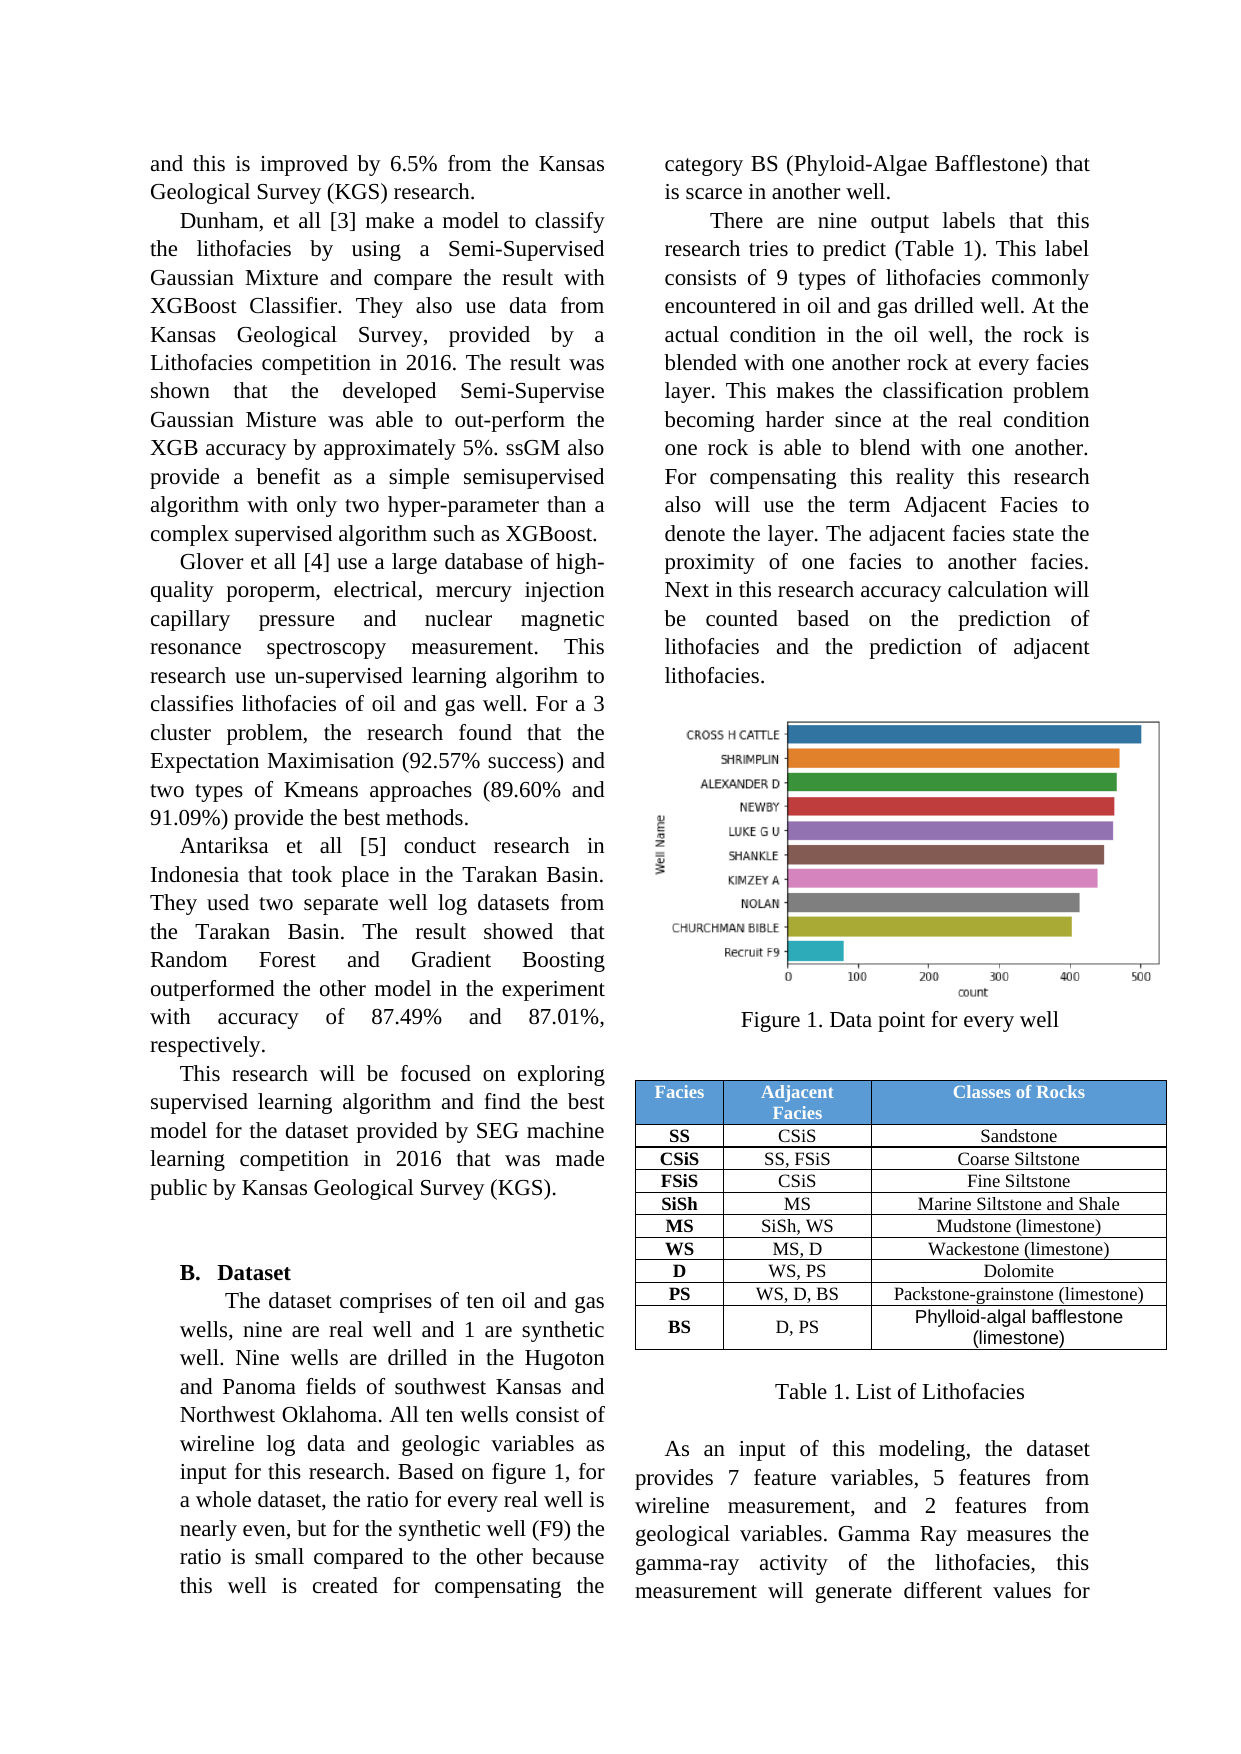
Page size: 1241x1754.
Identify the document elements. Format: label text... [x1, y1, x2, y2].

list Dunham, et all [3] make a model to classify the lithofacies by using a Semi-Supervised Gaussian Mixture and compare the result with XGBoost Classifier. They also use data from Kansas Geological Survey, provided by a Lithofacies competition in 2016. The result was shown that the developed Semi-Supervise Gaussian Misture was able to out-perform the XGB accuracy by approximately 5%. ssGM also provide a benefit as a simple semisupervised algorithm with only two hyper-parameter than a complex supervised algorithm such as XGBoost. [150, 207, 605, 546]
table_cell SiSh [636, 1193, 723, 1214]
table_header Adjacent Facies [724, 1081, 871, 1124]
table_cell BS [636, 1306, 723, 1349]
table_cell SS [636, 1125, 723, 1146]
table_cell D, PS [724, 1306, 871, 1349]
table_cell Fine Siltstone [872, 1170, 1166, 1192]
table_cell Marine Siltstone and Shale [872, 1193, 1166, 1214]
table_cell Coarse Siltstone [872, 1148, 1166, 1169]
table_cell SiSh, WS [724, 1215, 871, 1237]
list Antariksa et all [5] conduct research in Indonesia that took place in the Tarakan Basin. They used two separate well log datasets from the Tarakan Basin. The result showed that Random Forest and Gradient Boosting outperformed the other model in the experiment with accuracy of 87.49% and 87.01%, respectively. [150, 832, 605, 1058]
list There are nine output labels that this research tries to predict (Table 1). This label consists of 9 types of lithofacies commonly encountered in oil and gas drilled well. At the actual condition in the oil well, the rock is blended with one another rock at every facies layer. This makes the classification problem becoming harder since at the real condition one rock is able to blend with one another. For compensating this reality this research also will use the term Adjacent Facies to denote the layer. The adjacent facies state the proximity of one facies to another facies. Next in this research accuracy calculation will be counted based on the prediction of lithofacies and the prediction of adjacent lithofacies. [664, 207, 1090, 688]
list Dataset [179, 1259, 605, 1285]
list This research will be focused on exploring supervised learning algorithm and find the best model for the dataset provided by SEG machine learning competition in 2016 that was made public by Kansas Geological Survey (KGS). [150, 1060, 605, 1200]
table_cell WS, D, BS [724, 1283, 871, 1304]
table_cell MS [636, 1215, 723, 1237]
table_cell CSiS [724, 1125, 871, 1146]
list The dataset comprises of ten oil and gas wells, nine are real well and 1 are synthetic well. Nine wells are drilled in the Hugoton and Panoma fields of southwest Kansas and Northwest Oklahoma. All ten wells consist of wireline log data and geologic variables as input for this research. Based on figure 1, for a whole dataset, the ratio for every real well is nearly even, but for the synthetic well (F9) the ratio is small compared to the other because this well is created for compensating the category BS (Phyloid-Algae Bafflestone) that is scarce in another well. [179, 1287, 605, 1598]
table_cell FSiS [636, 1170, 723, 1192]
picture [634, 718, 1166, 1004]
list Figure 1. Data point for every well [664, 1006, 1090, 1032]
list Glover et all [4] use a large database of high-quality poroperm, electrical, mercury injection capillary pressure and nuclear magnetic resonance spectroscopy measurement. This research use un-supervised learning algorihm to classifies lithofacies of oil and gas well. For a 3 cluster problem, the research found that the Expectation Maximisation (92.57% success) and two types of Kmeans approaches (89.60% and 91.09%) provide the best methods. [150, 548, 605, 830]
table_cell Sandstone [872, 1125, 1166, 1146]
table_cell WS, PS [724, 1260, 871, 1282]
list Table 1. List of Lithofacies [664, 1378, 1090, 1404]
table_cell Dolomite [872, 1260, 1166, 1282]
table_cell D [636, 1260, 723, 1282]
table_cell Packstone-grainstone (limestone) [872, 1283, 1166, 1304]
table_header Classes of Rocks [872, 1081, 1166, 1124]
table_cell CSiS [724, 1170, 871, 1192]
table_cell SS, FSiS [724, 1148, 871, 1169]
table_cell Phylloid-algal bafflestone (limestone) [872, 1306, 1166, 1349]
table_cell Wackestone (limestone) [872, 1238, 1166, 1259]
table_cell MS, D [724, 1238, 871, 1259]
table_cell PS [636, 1283, 723, 1304]
table_cell Mudstone (limestone) [872, 1215, 1166, 1237]
table_cell WS [636, 1238, 723, 1259]
table_header Facies [636, 1081, 723, 1124]
table_cell CSiS [636, 1148, 723, 1169]
table_cell MS [724, 1193, 871, 1214]
